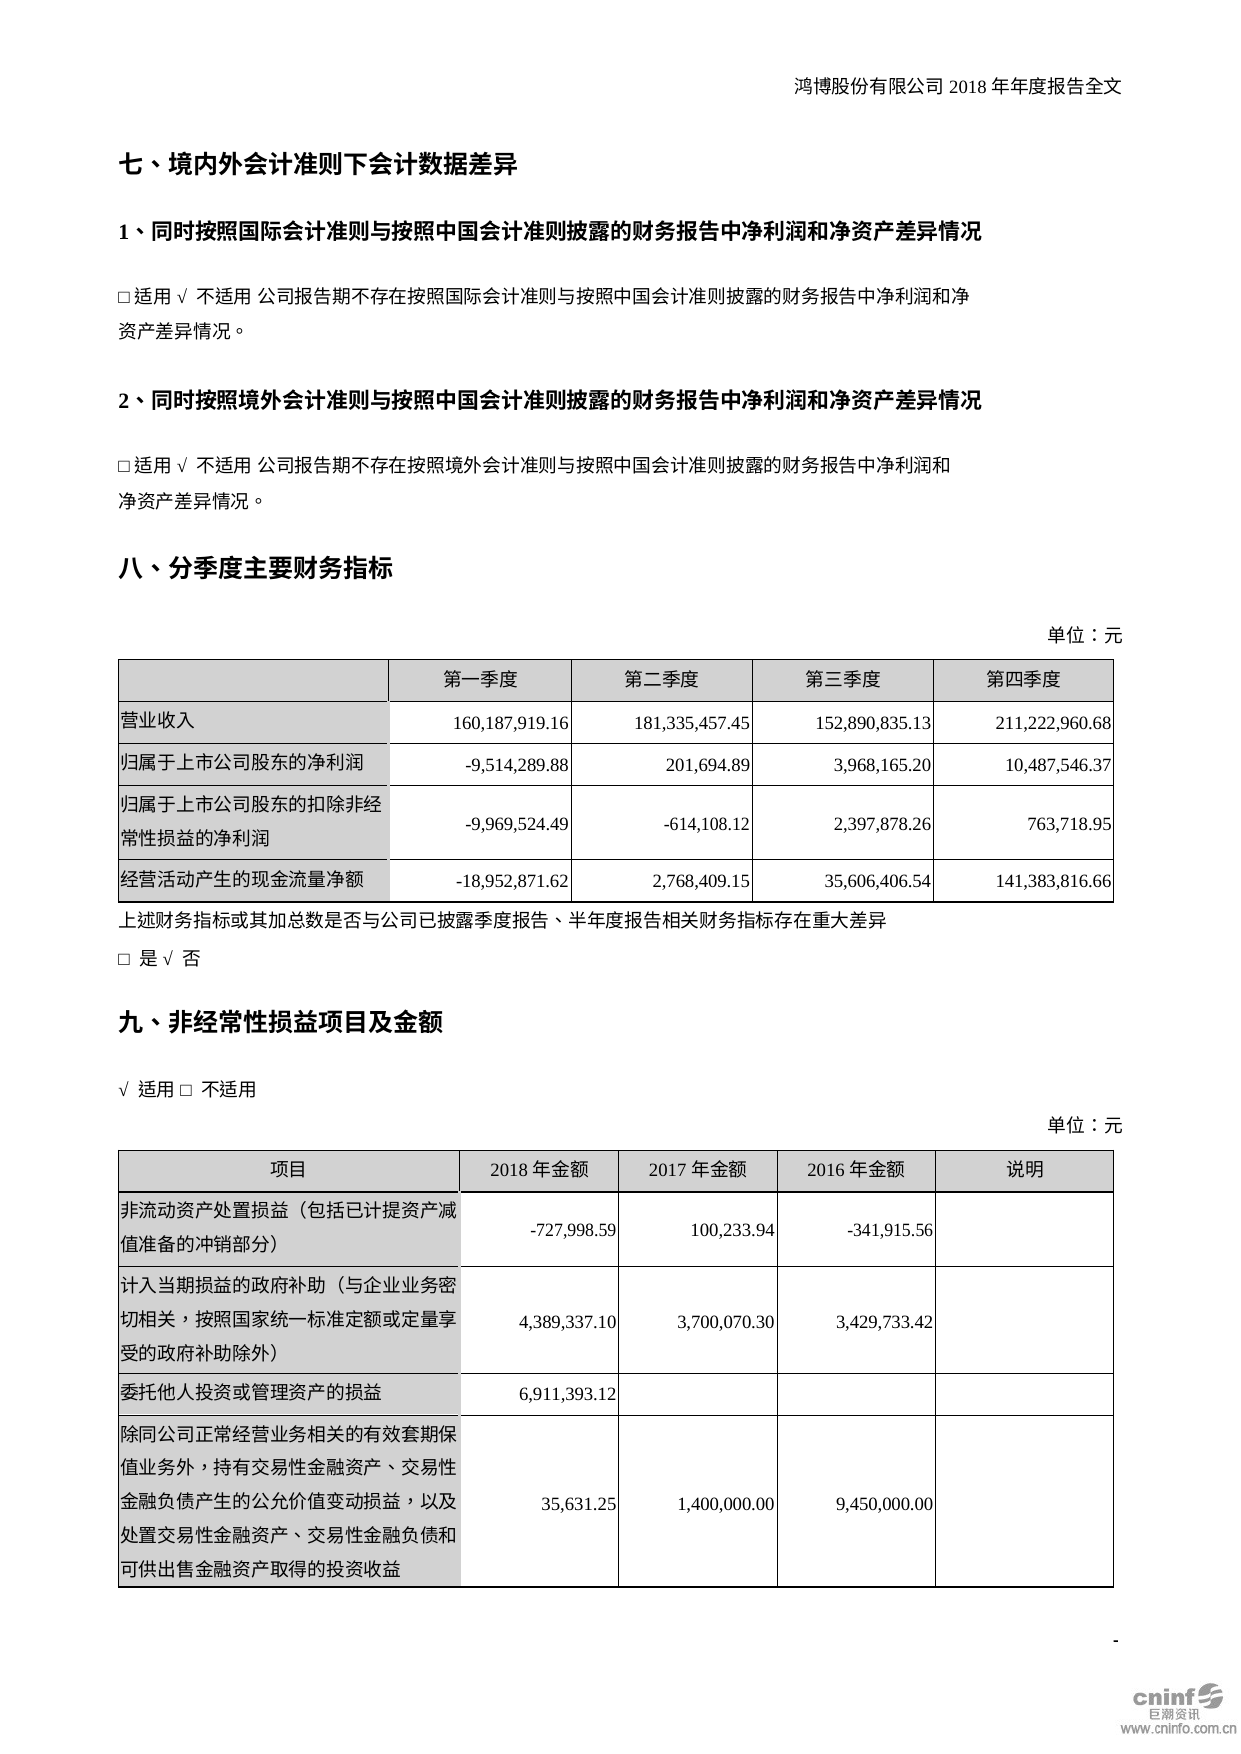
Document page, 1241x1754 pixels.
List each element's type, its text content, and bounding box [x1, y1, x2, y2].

table_header 说明 [936, 1151, 1113, 1191]
table_cell 非流动资产处置损益（包括已计提资产减 值准备的冲销部分） [119, 1193, 458, 1266]
table_cell 763,718.95 [934, 786, 1113, 859]
table_cell [619, 1374, 777, 1414]
table_cell [778, 1374, 935, 1414]
table_cell 1,400,000.00 [619, 1416, 777, 1586]
table_header 第二季度 [572, 660, 752, 701]
subtitle 七、境内外会计准则下会计数据差异 [118, 147, 1124, 181]
table_cell 营业收入 [119, 702, 387, 743]
table_cell 委托他人投资或管理资产的损益 [119, 1374, 458, 1414]
table_cell -614,108.12 [572, 786, 752, 859]
text √ 适用 □ 不适用 [118, 1076, 1124, 1102]
table_cell 10,487,546.37 [934, 744, 1113, 785]
table_cell 35,606,406.54 [753, 860, 933, 901]
table_cell 152,890,835.13 [753, 702, 933, 743]
table_cell 2,397,878.26 [753, 786, 933, 859]
table_cell 归属于上市公司股东的净利润 [119, 744, 387, 785]
picture [1115, 1680, 1240, 1737]
table_cell 211,222,960.68 [934, 702, 1113, 743]
table_cell -9,969,524.49 [390, 786, 571, 859]
text 单位：元 [102, 623, 1122, 648]
table_header 第四季度 [934, 660, 1113, 701]
table_header 2016 年金额 [778, 1151, 935, 1191]
text □ 适用 √ 不适用 公司报告期不存在按照境外会计准则与按照中国会计准则披露的财务报告中净利润和净资产差异情况。 [118, 452, 964, 513]
table_header 2017 年金额 [619, 1151, 777, 1191]
text 上述财务指标或其加总数是否与公司已披露季度报告、半年度报告相关财务指标存在重大差异 [118, 908, 1124, 933]
table_cell 归属于上市公司股东的扣除非经 常性损益的净利润 [119, 786, 387, 859]
table_cell 3,968,165.20 [753, 744, 933, 785]
subtitle 2、同时按照境外会计准则与按照中国会计准则披露的财务报告中净利润和净资产差异情况 [118, 384, 1124, 414]
text □ 是 √ 否 [118, 945, 1124, 971]
table_cell 计入当期损益的政府补助（与企业业务密 切相关，按照国家统一标准定额或定量享 受的政府补助除外） [119, 1267, 458, 1373]
table_header 第三季度 [753, 660, 933, 701]
table_cell -9,514,289.88 [390, 744, 571, 785]
table_cell 141,383,816.66 [934, 860, 1113, 901]
table_header 第一季度 [389, 660, 571, 701]
table_cell 4,389,337.10 [461, 1267, 618, 1373]
table_cell 100,233.94 [619, 1193, 777, 1266]
table_cell [936, 1193, 1113, 1266]
table_header [119, 660, 388, 701]
table_cell -727,998.59 [461, 1193, 618, 1266]
table_cell -18,952,871.62 [390, 860, 571, 901]
table_cell [936, 1267, 1113, 1373]
text 单位：元 [102, 1113, 1122, 1138]
table_cell 除同公司正常经营业务相关的有效套期保 值业务外，持有交易性金融资产、交易性 金融负债产生的公允价值变动损益，以及 处置交易性金融资产、交易性金融负债和 可供出售金融资产取得的投资收益 [119, 1416, 458, 1586]
table_cell -341,915.56 [778, 1193, 935, 1266]
subtitle 1、同时按照国际会计准则与按照中国会计准则披露的财务报告中净利润和净资产差异情况 [118, 216, 1124, 245]
table_cell 2,768,409.15 [572, 860, 752, 901]
table_cell 160,187,919.16 [390, 702, 571, 743]
table_cell 经营活动产生的现金流量净额 [119, 860, 387, 901]
subtitle 九、非经常性损益项目及金额 [118, 1005, 1124, 1039]
table_cell 3,700,070.30 [619, 1267, 777, 1373]
table_cell [936, 1416, 1113, 1586]
text □ 适用 √ 不适用 公司报告期不存在按照国际会计准则与按照中国会计准则披露的财务报告中净利润和净资产差异情况。 [118, 283, 973, 344]
table_cell 3,429,733.42 [778, 1267, 935, 1373]
table_cell 35,631.25 [461, 1416, 618, 1586]
table_cell [936, 1374, 1113, 1414]
subtitle 八、分季度主要财务指标 [118, 551, 1124, 585]
table_cell 181,335,457.45 [572, 702, 752, 743]
table_cell 6,911,393.12 [461, 1374, 618, 1414]
table_cell 9,450,000.00 [778, 1416, 935, 1586]
table_header 项目 [119, 1151, 459, 1191]
table_cell 201,694.89 [572, 744, 752, 785]
table_header 2018 年金额 [460, 1151, 618, 1191]
